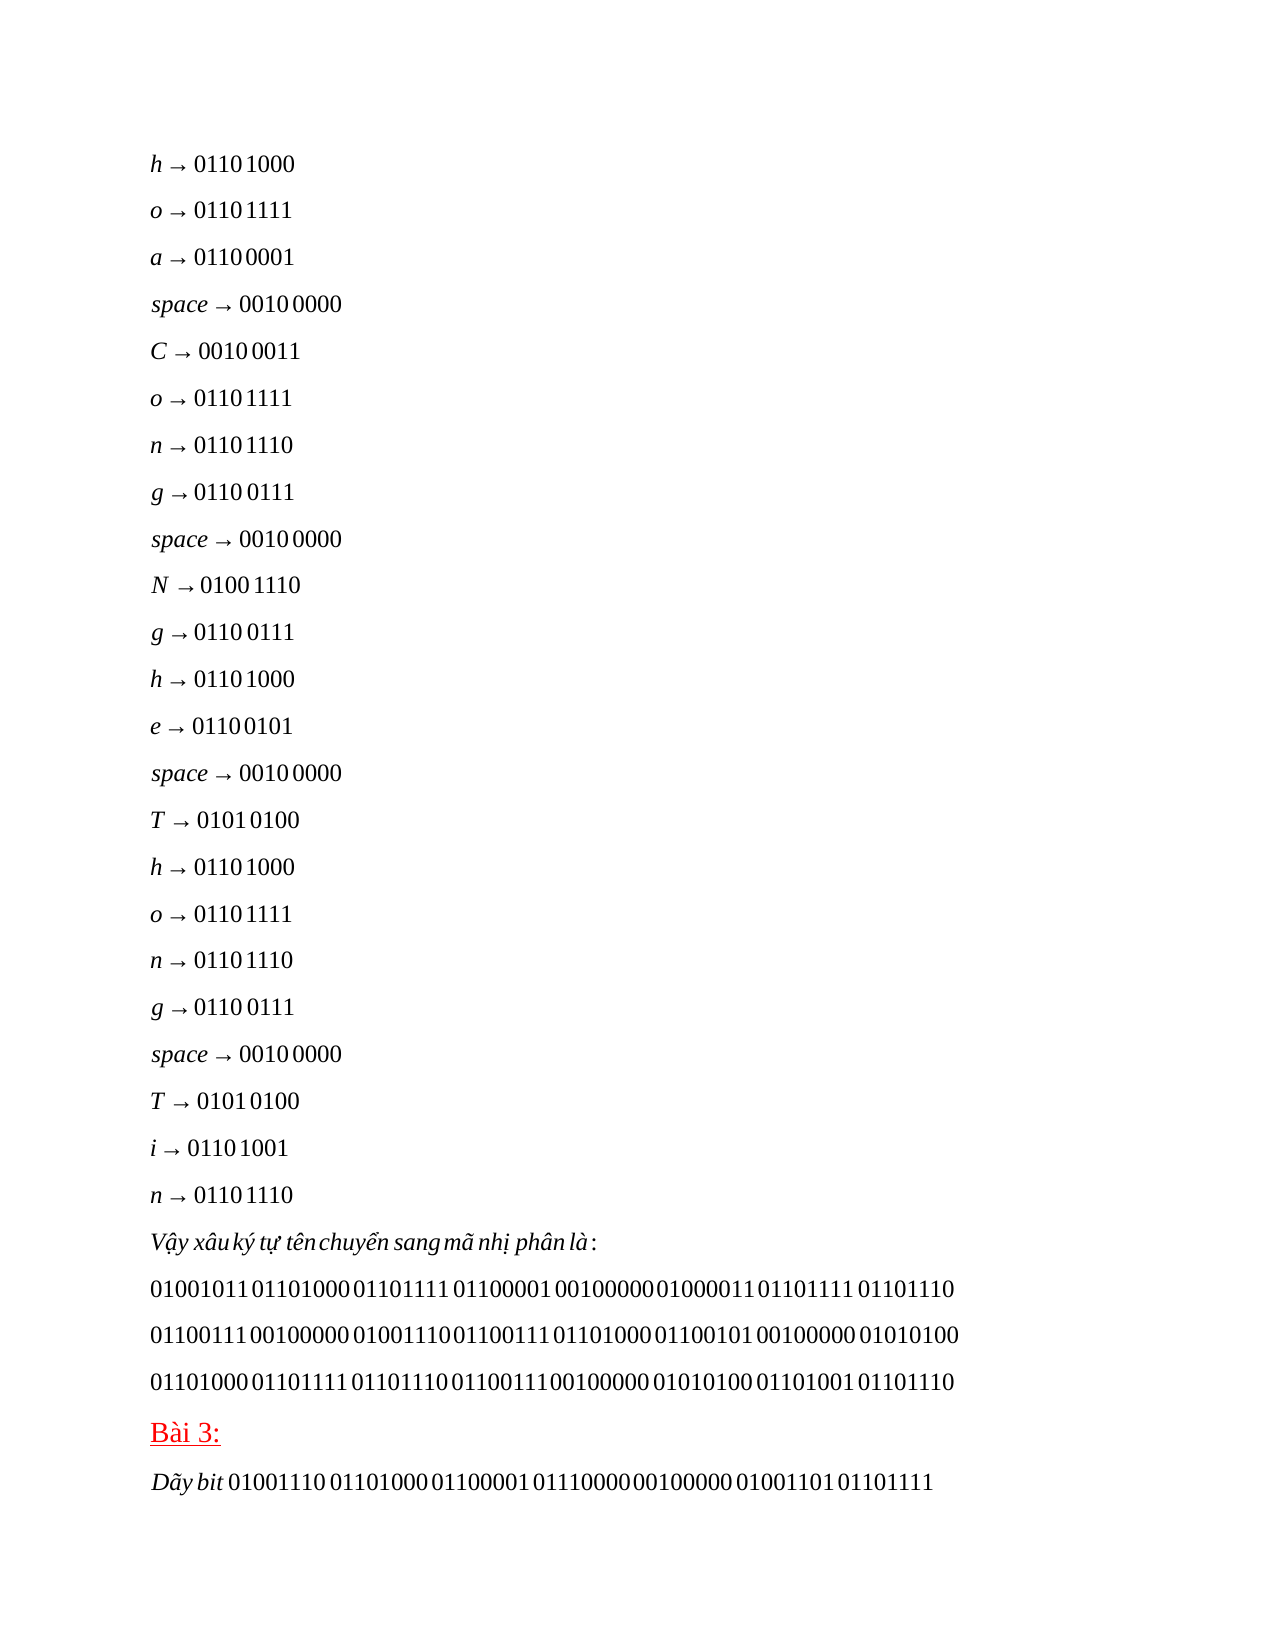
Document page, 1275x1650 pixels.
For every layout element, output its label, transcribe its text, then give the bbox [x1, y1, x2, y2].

text Bài 3: [150, 1416, 1125, 1449]
